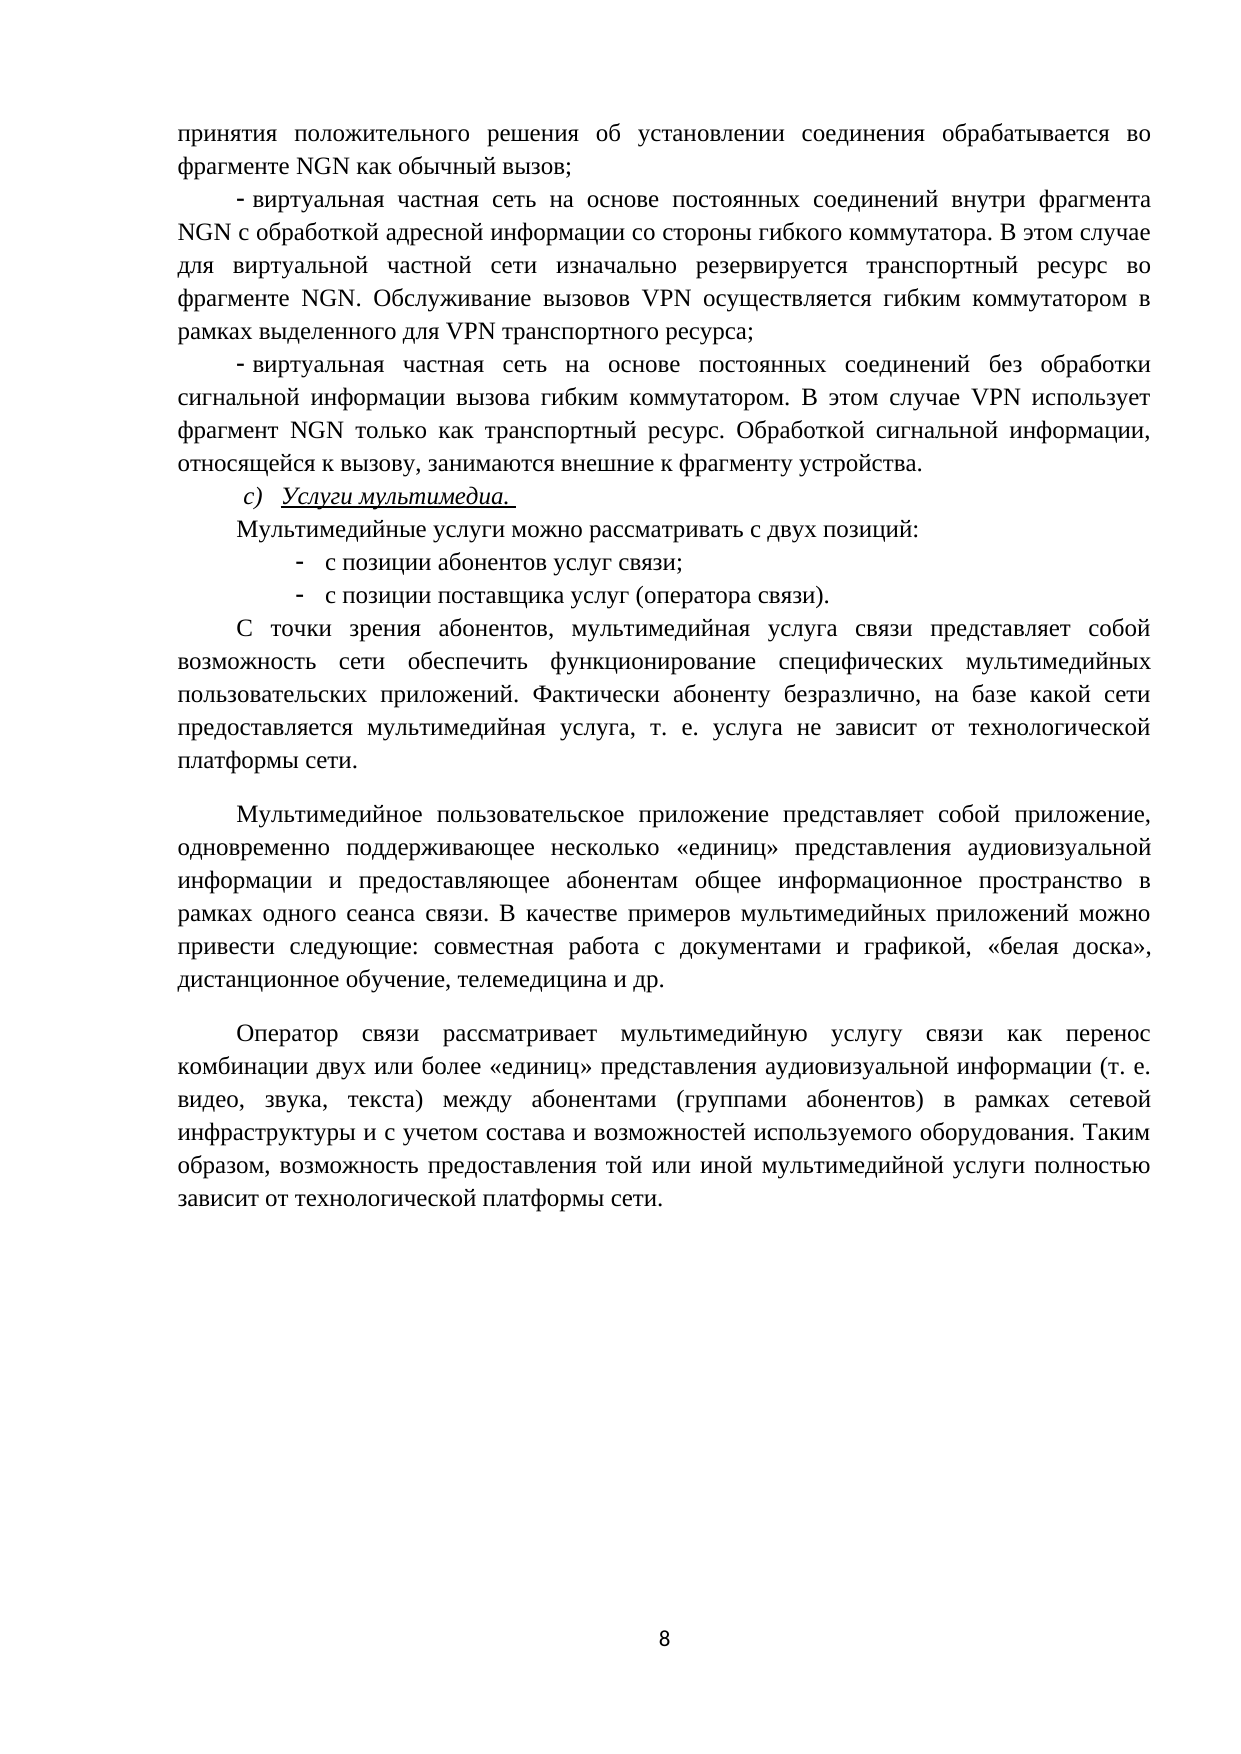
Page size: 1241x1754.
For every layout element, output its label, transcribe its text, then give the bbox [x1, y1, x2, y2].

list с позиции поставщика услуг (оператора связи). [222, 580, 1152, 609]
text Оператор связи рассматривает мультимедийную услугу связи как перенос комбинации двух или более «единиц» представления аудиовизуальной информации (т. е. видео, звука, текста) между абонентами (группами абонентов) в рамках сетевой инфраструктуры и с учетом состава и возможностей используемого оборудования. Таким образом, возможность предоставления той или иной мультимедийной услуги полностью зависит от технологической платформы сети. [177, 1018, 1152, 1212]
text С точки зрения абонентов, мультимедийная услуга связи представляет собой возможность сети обеспечить функционирование специфических мультимедийных пользовательских приложений. Фактически абоненту безразлично, на базе какой сети предоставляется мультимедийная услуга, т. е. услуга не зависит от технологической платформы сети. [177, 613, 1152, 774]
list Услуги мультимедиа. [243, 481, 1152, 510]
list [177, 118, 1152, 180]
list виртуальная частная сеть на основе постоянных соединений без обработки сигнальной информации вызова гибким коммутатором. В этом случае VPN использует фрагмент NGN только как транспортный ресурс. Обработкой сигнальной информации, относящейся к вызову, занимаются внешние к фрагменту устройства. [177, 349, 1152, 477]
list виртуальная частная сеть на основе постоянных соединений внутри фрагмента NGN с обработкой адресной информации со стороны гибкого коммутатора. В этом случае для виртуальной частной сети изначально резервируется транспортный ресурс во фрагменте NGN. Обслуживание вызовов VPN осуществляется гибким коммутатором в рамках выделенного для VPN транспортного ресурса; [177, 184, 1152, 345]
list с позиции абонентов услуг связи; [222, 547, 1152, 576]
text Мультимедийное пользовательское приложение представляет собой приложение, одновременно поддерживающее несколько «единиц» представления аудиовизуальной информации и предоставляющее абонентам общее информационное пространство в рамках одного сеанса связи. В качестве примеров мультимедийных приложений можно привести следующие: совместная работа с документами и графикой, «белая доска», дистанционное обучение, телемедицина и др. [177, 799, 1152, 993]
text Мультимедийные услуги можно рассматривать с двух позиций: [177, 514, 1152, 543]
